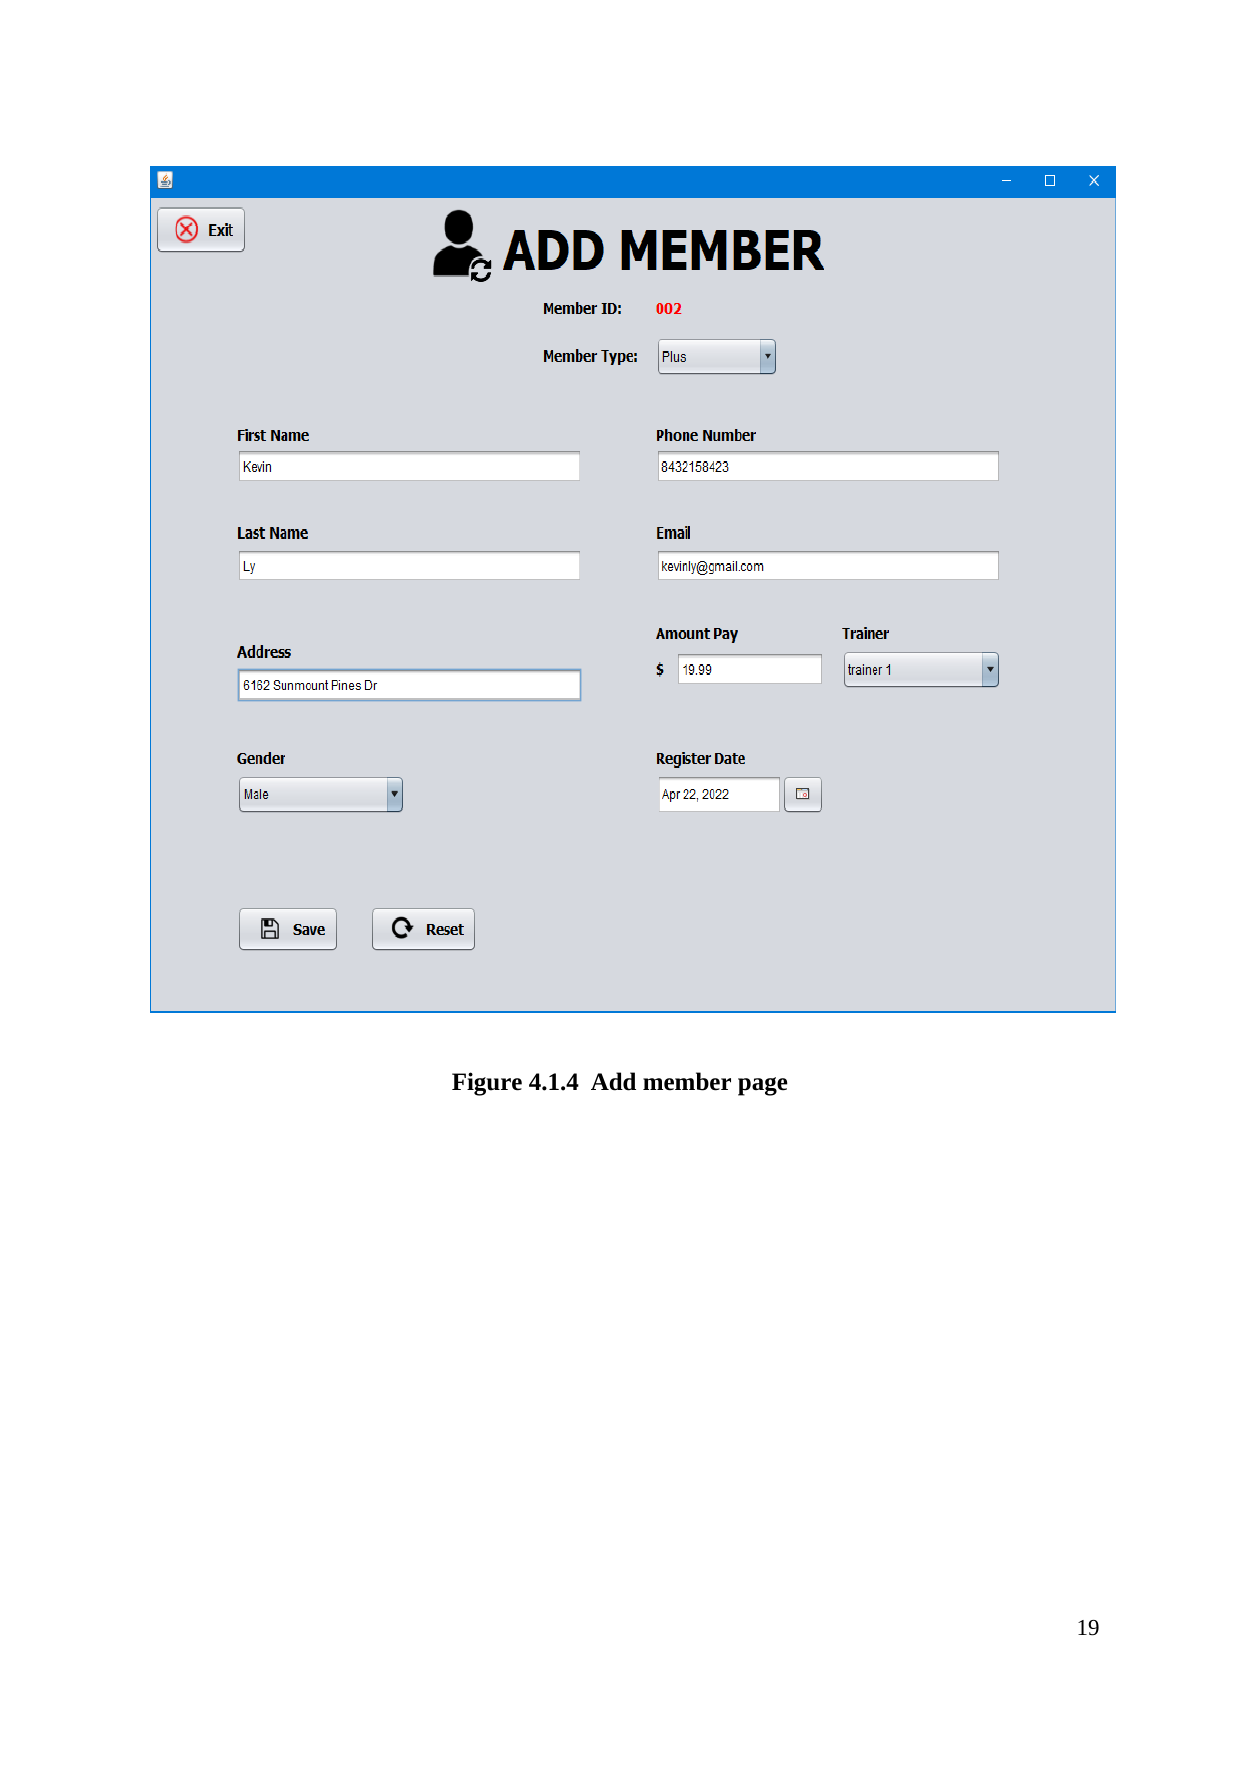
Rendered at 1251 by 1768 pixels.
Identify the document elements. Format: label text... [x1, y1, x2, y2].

picture [150, 166, 1116, 1013]
text Figure 4.1.4 Add member page [188, 1067, 1051, 1096]
